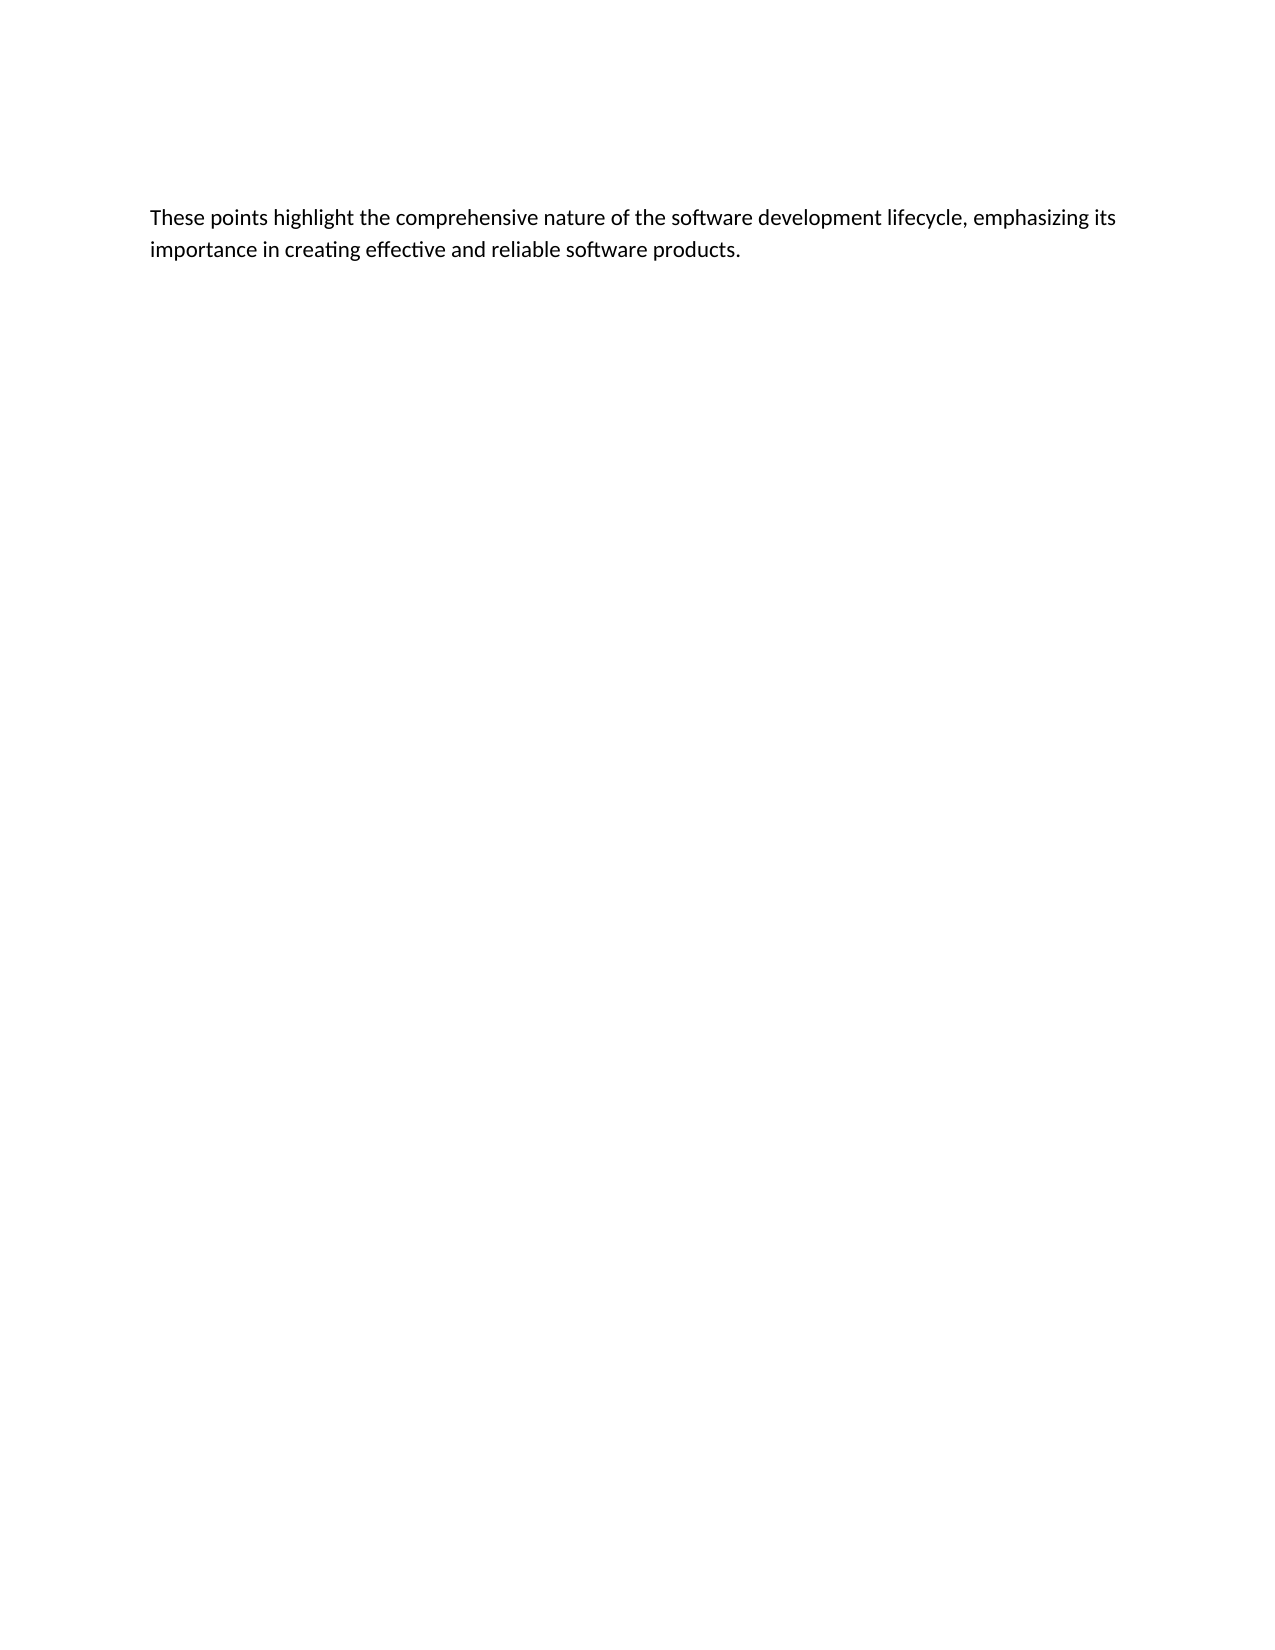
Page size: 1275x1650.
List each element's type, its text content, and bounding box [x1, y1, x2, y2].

text These points highlight the comprehensive nature of the software development lifecycle, emphasizing its importance in creating effective and reliable software products. [150, 203, 1125, 263]
